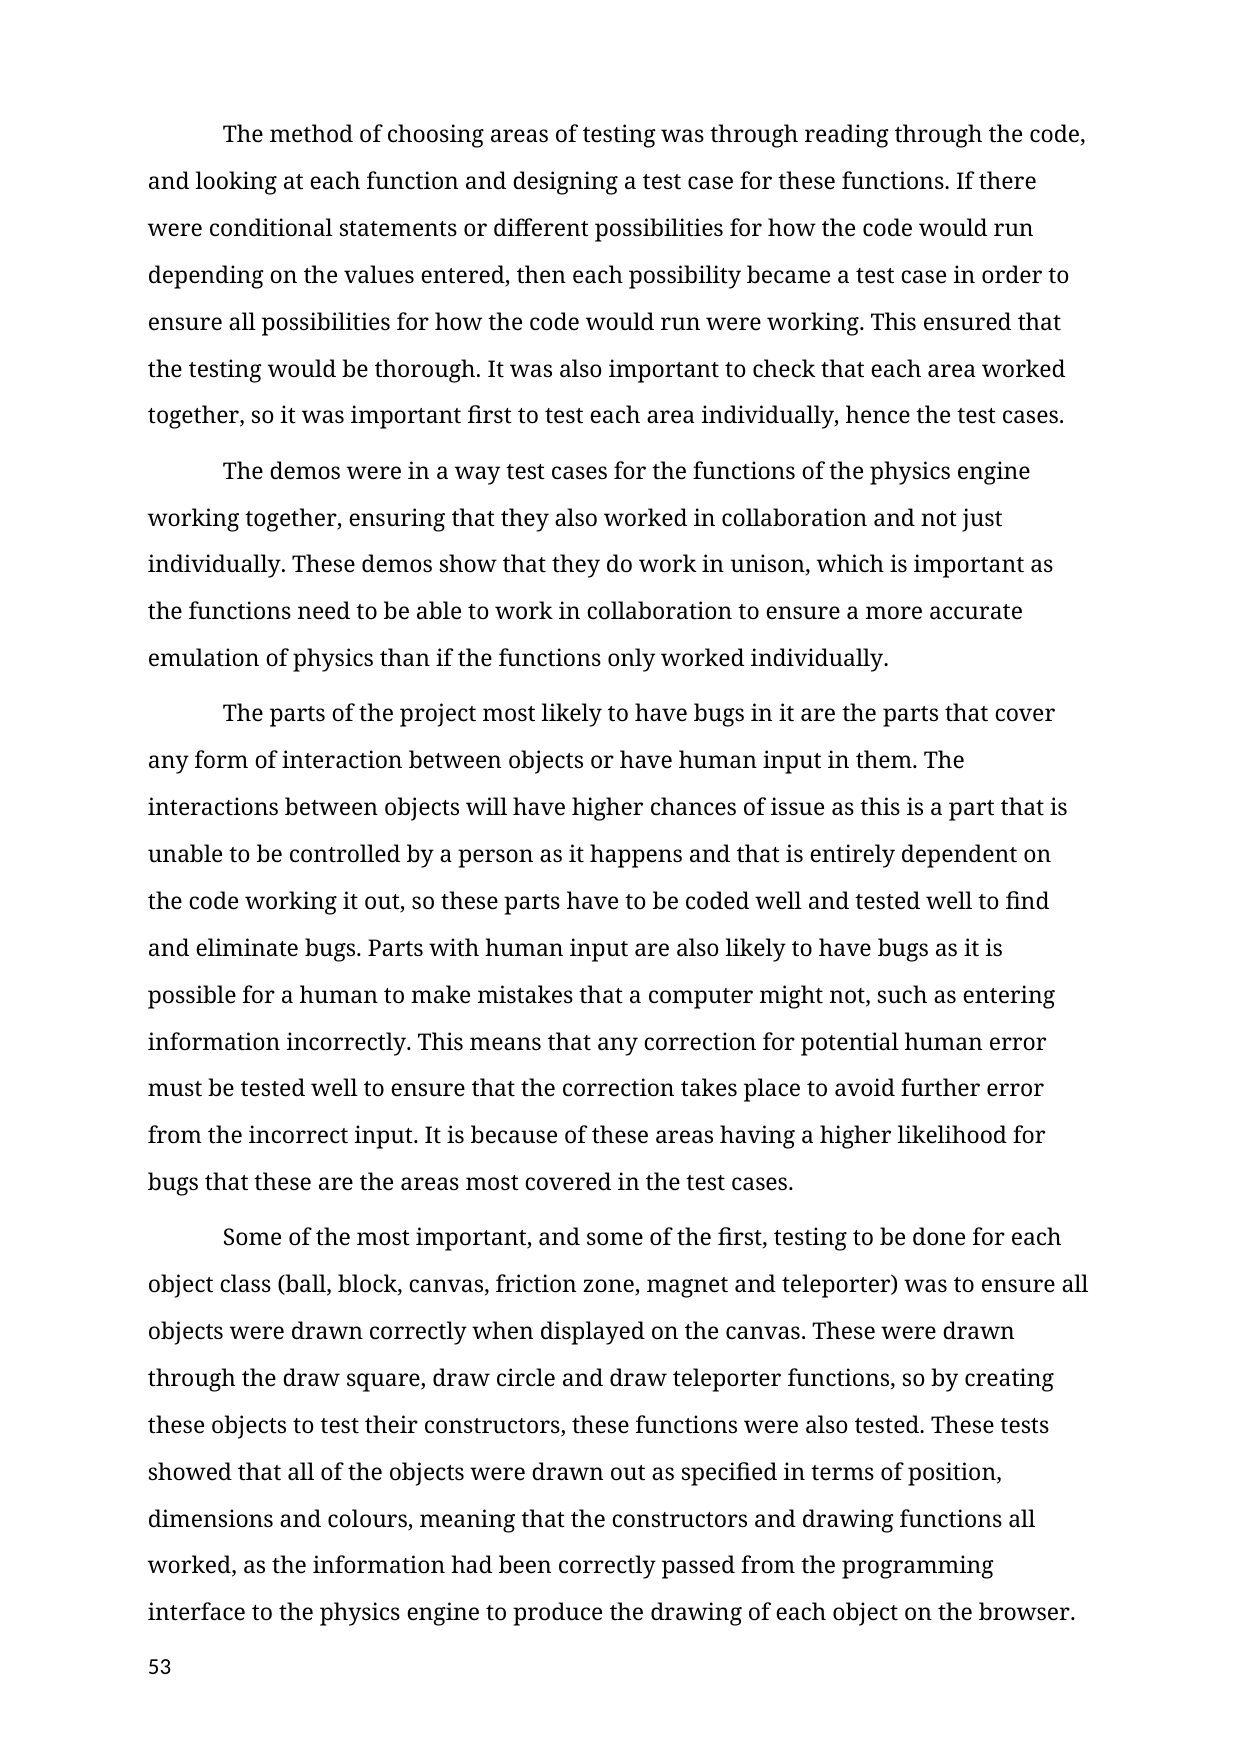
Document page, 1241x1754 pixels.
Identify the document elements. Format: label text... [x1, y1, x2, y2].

text The method of choosing areas of testing was through reading through the code, and looking at each function and designing a test case for these functions. If there were conditional statements or different possibilities for how the code would run depending on the values entered, then each possibility became a test case in order to ensure all possibilities for how the code would run were working. This ensured that the testing would be thorough. It was also important to check that each area worked together, so it was important first to test each area individually, hence the test cases. [148, 118, 1092, 431]
text The demos were in a way test cases for the functions of the physics engine working together, ensuring that they also worked in collaboration and not just individually. These demos show that they do work in unison, which is important as the functions need to be able to work in collaboration to ensure a more accurate emulation of physics than if the functions only worked individually. [148, 454, 1092, 673]
text The parts of the project most likely to have bugs in it are the parts that cover any form of interaction between objects or have human input in them. The interactions between objects will have higher chances of issue as this is a part that is unable to be controlled by a person as it happens and that is entirely dependent on the code working it out, so these parts have to be coded well and tested well to find and eliminate bugs. Parts with human input are also likely to have bugs as it is possible for a human to make mistakes that a computer might not, such as entering information incorrectly. This means that any correction for potential human error must be tested well to ensure that the correction takes place to avoid further error from the incorrect input. It is because of these areas having a higher likelihood for bugs that these are the areas most covered in the test cases. [148, 697, 1092, 1197]
